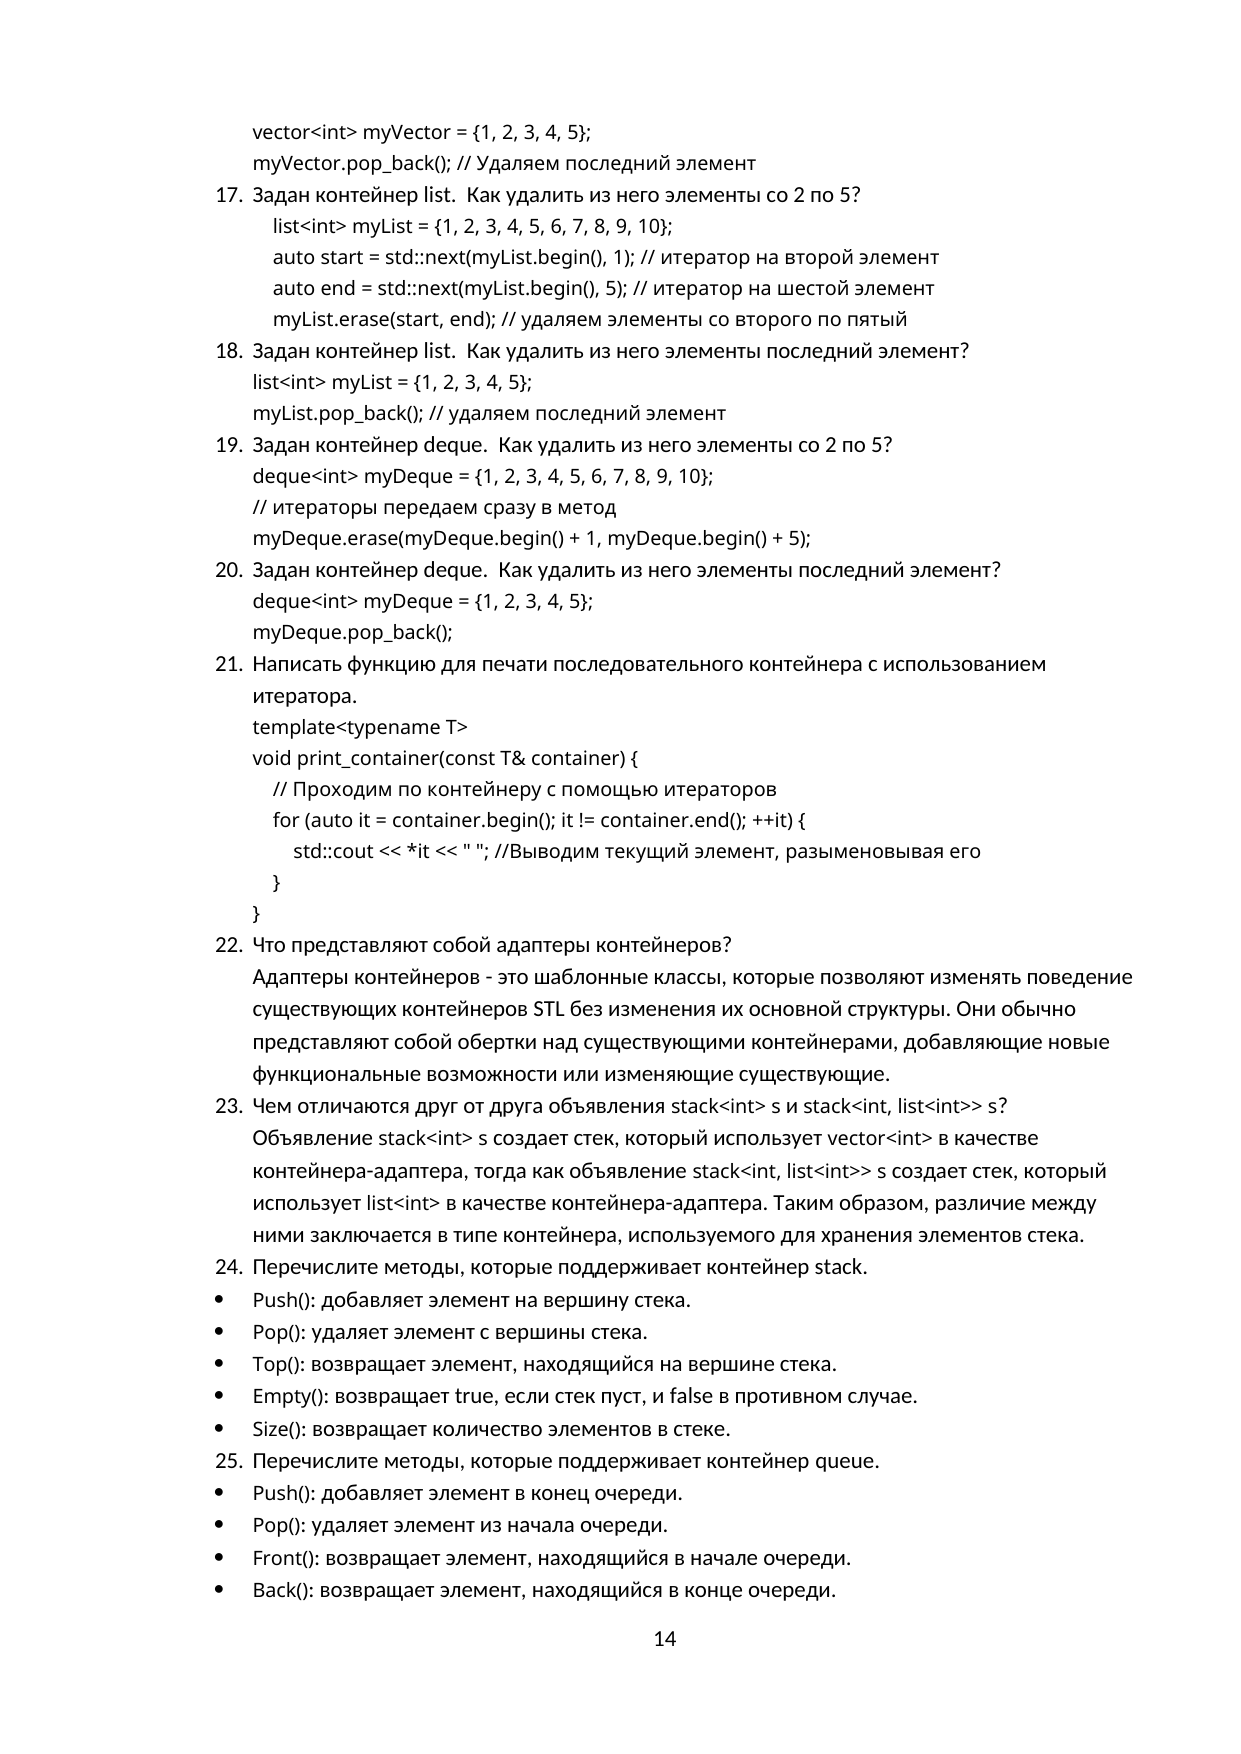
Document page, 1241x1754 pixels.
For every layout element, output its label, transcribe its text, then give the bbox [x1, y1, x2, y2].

list Pop(): удаляет элемент с вершины стека. [215, 1317, 1152, 1345]
list Написать функцию для печати последовательного контейнера с использованием итератора. [215, 649, 1152, 709]
list Что представляют собой адаптеры контейнеров? [215, 930, 1152, 958]
list Push(): добавляет элемент на вершину стека. [215, 1285, 1152, 1313]
list myDeque.erase(myDeque.begin() + 1, myDeque.begin() + 5); [252, 524, 1152, 551]
list } [252, 899, 1152, 926]
list Back(): возвращает элемент, находящийся в конце очереди. [215, 1575, 1152, 1603]
list Объявление stack<int> s создает стек, который использует vector<int> в качестве контейнера-адаптера, тогда как объявление stack<int, list<int>> s создает стек, который использует list<int> в качестве контейнера-адаптера. Таким образом, различие между ними заключается в типе контейнера, используемого для хранения элементов стека. [252, 1123, 1152, 1248]
list Size(): возвращает количество элементов в стеке. [215, 1414, 1152, 1442]
list list<int> myList = {1, 2, 3, 4, 5}; [252, 368, 1152, 395]
list Top(): возвращает элемент, находящийся на вершине стека. [215, 1349, 1152, 1377]
list // итераторы передаем сразу в метод [252, 493, 1152, 520]
list vector<int> myVector = {1, 2, 3, 4, 5}; [252, 118, 1152, 145]
list Задан контейнер deque. Как удалить из него элементы последний элемент? [215, 555, 1152, 583]
list template<typename T> [252, 714, 1152, 741]
list Задан контейнер deque. Как удалить из него элементы со 2 по 5? [215, 430, 1152, 458]
list auto end = std::next(myList.begin(), 5); // итератор на шестой элемент [252, 274, 1152, 301]
list Pop(): удаляет элемент из начала очереди. [215, 1511, 1152, 1539]
list for (auto it = container.begin(); it != container.end(); ++it) { [252, 806, 1152, 833]
list deque<int> myDeque = {1, 2, 3, 4, 5}; [252, 587, 1152, 614]
list myList.pop_back(); // удаляем последний элемент [252, 399, 1152, 426]
list } [252, 868, 1152, 895]
list Задан контейнер list. Как удалить из него элементы последний элемент? [215, 336, 1152, 364]
list Перечислите методы, которые поддерживает контейнер stack. [215, 1252, 1152, 1281]
list myDeque.pop_back(); [252, 618, 1152, 645]
list std::cout << *it << " "; //Выводим текущий элемент, разыменовывая его [252, 837, 1152, 864]
list void print_container(const T& container) { [252, 744, 1152, 772]
list auto start = std::next(myList.begin(), 1); // итератор на второй элемент [252, 243, 1152, 270]
list myVector.pop_back(); // Удаляем последний элемент [252, 149, 1152, 176]
list myList.erase(start, end); // удаляем элементы со второго по пятый [252, 305, 1152, 332]
list Push(): добавляет элемент в конец очереди. [215, 1478, 1152, 1506]
list Front(): возвращает элемент, находящийся в начале очереди. [215, 1543, 1152, 1571]
list Задан контейнер list. Как удалить из него элементы со 2 по 5? [215, 180, 1152, 208]
list Адаптеры контейнеров - это шаблонные классы, которые позволяют изменять поведение существующих контейнеров STL без изменения их основной структуры. Они обычно представляют собой обертки над существующими контейнерами, добавляющие новые функциональные возможности или изменяющие существующие. [252, 962, 1152, 1087]
list deque<int> myDeque = {1, 2, 3, 4, 5, 6, 7, 8, 9, 10}; [252, 462, 1152, 489]
list // Проходим по контейнеру с помощью итераторов [252, 776, 1152, 802]
list Перечислите методы, которые поддерживает контейнер queue. [215, 1446, 1152, 1474]
list Чем отличаются друг от друга объявления stack<int> s и stack<int, list<int>> s? [215, 1091, 1152, 1119]
list Empty(): возвращает true, если стек пуст, и false в противном случае. [215, 1382, 1152, 1410]
list list<int> myList = {1, 2, 3, 4, 5, 6, 7, 8, 9, 10}; [252, 212, 1152, 239]
